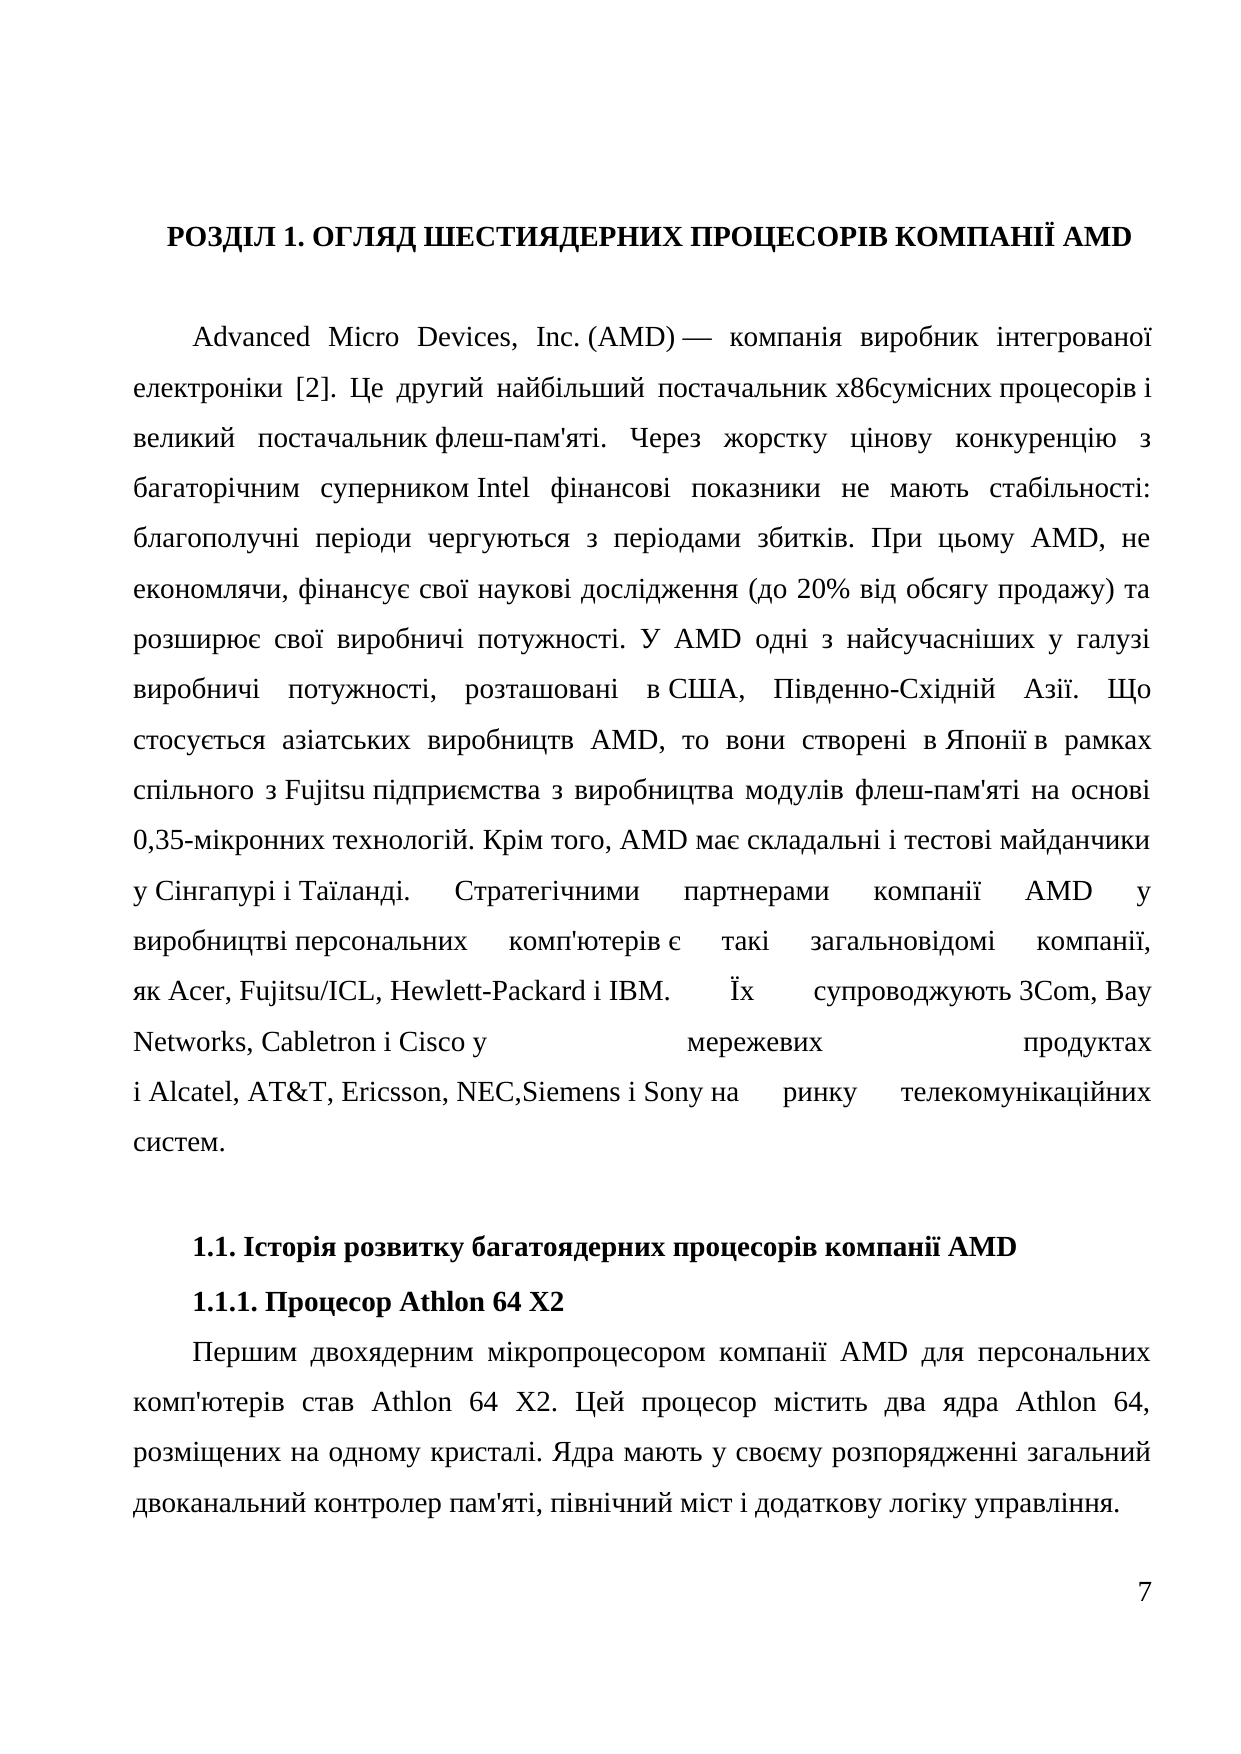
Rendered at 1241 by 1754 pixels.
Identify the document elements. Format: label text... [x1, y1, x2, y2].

text Advanced Micro Devices, Inc. (AMD) — компанія виробник інтегрованої електроніки [2]. Це другий найбільший постачальник x86сумісних процесорів і великий постачальник флеш-пам'яті. Через жорстку цінову конкуренцію з багаторічним суперником Intel фінансові показники не мають стабільності: благополучні періоди чергуються з періодами збитків. При цьому AMD, не економлячи, фінансує свої наукові дослідження (до 20% від обсягу продажу) та розширює свої виробничі потужності. У AMD одні з найсучасніших у галузі виробничі потужності, розташовані в США, Південно-Східній Азії. Що стосується азіатських виробництв AMD, то вони створені в Японії в рамках спільного з Fujitsu підприємства з виробництва модулів флеш-пам'яті на основі 0,35-мікронних технологій. Крім того, AMD має складальні і тестові майданчики у Сінгапурі і Таїланді. Стратегічними партнерами компанії AMD у виробництві персональних комп'ютерів є такі загальновідомі компанії, як Acer, Fujitsu/ICL, Hewlett-Packard і IBM. Їх супроводжують 3Com, Bay Networks, Cabletron і Cisco у мережевих продуктах і Alcatel, AT&T, Ericsson, NEC,Siemens і Sony на ринку телекомунікаційних систем. [133, 319, 1152, 1158]
subtitle 1.1. Історія розвитку багатоядерних процесорів компанії AMD [133, 1229, 1181, 1263]
text Першим двохядерним мікропроцесором компанії AMD для персональних комп'ютерів став Athlon 64 X2. Цей процесор містить два ядра Athlon 64, розміщених на одному кристалі. Ядра мають у своєму розпорядженні загальний двоканальний контролер пам'яті, північний міст і додаткову логіку управління. [133, 1334, 1152, 1518]
subtitle 1.1.1. Процесор Athlon 64 X2 [133, 1284, 1181, 1317]
subtitle РОЗДІЛ 1. ОГЛЯД ШЕСТИЯДЕРНИХ ПРОЦЕСОРІВ КОМПАНІЇ AMD [118, 219, 1181, 252]
